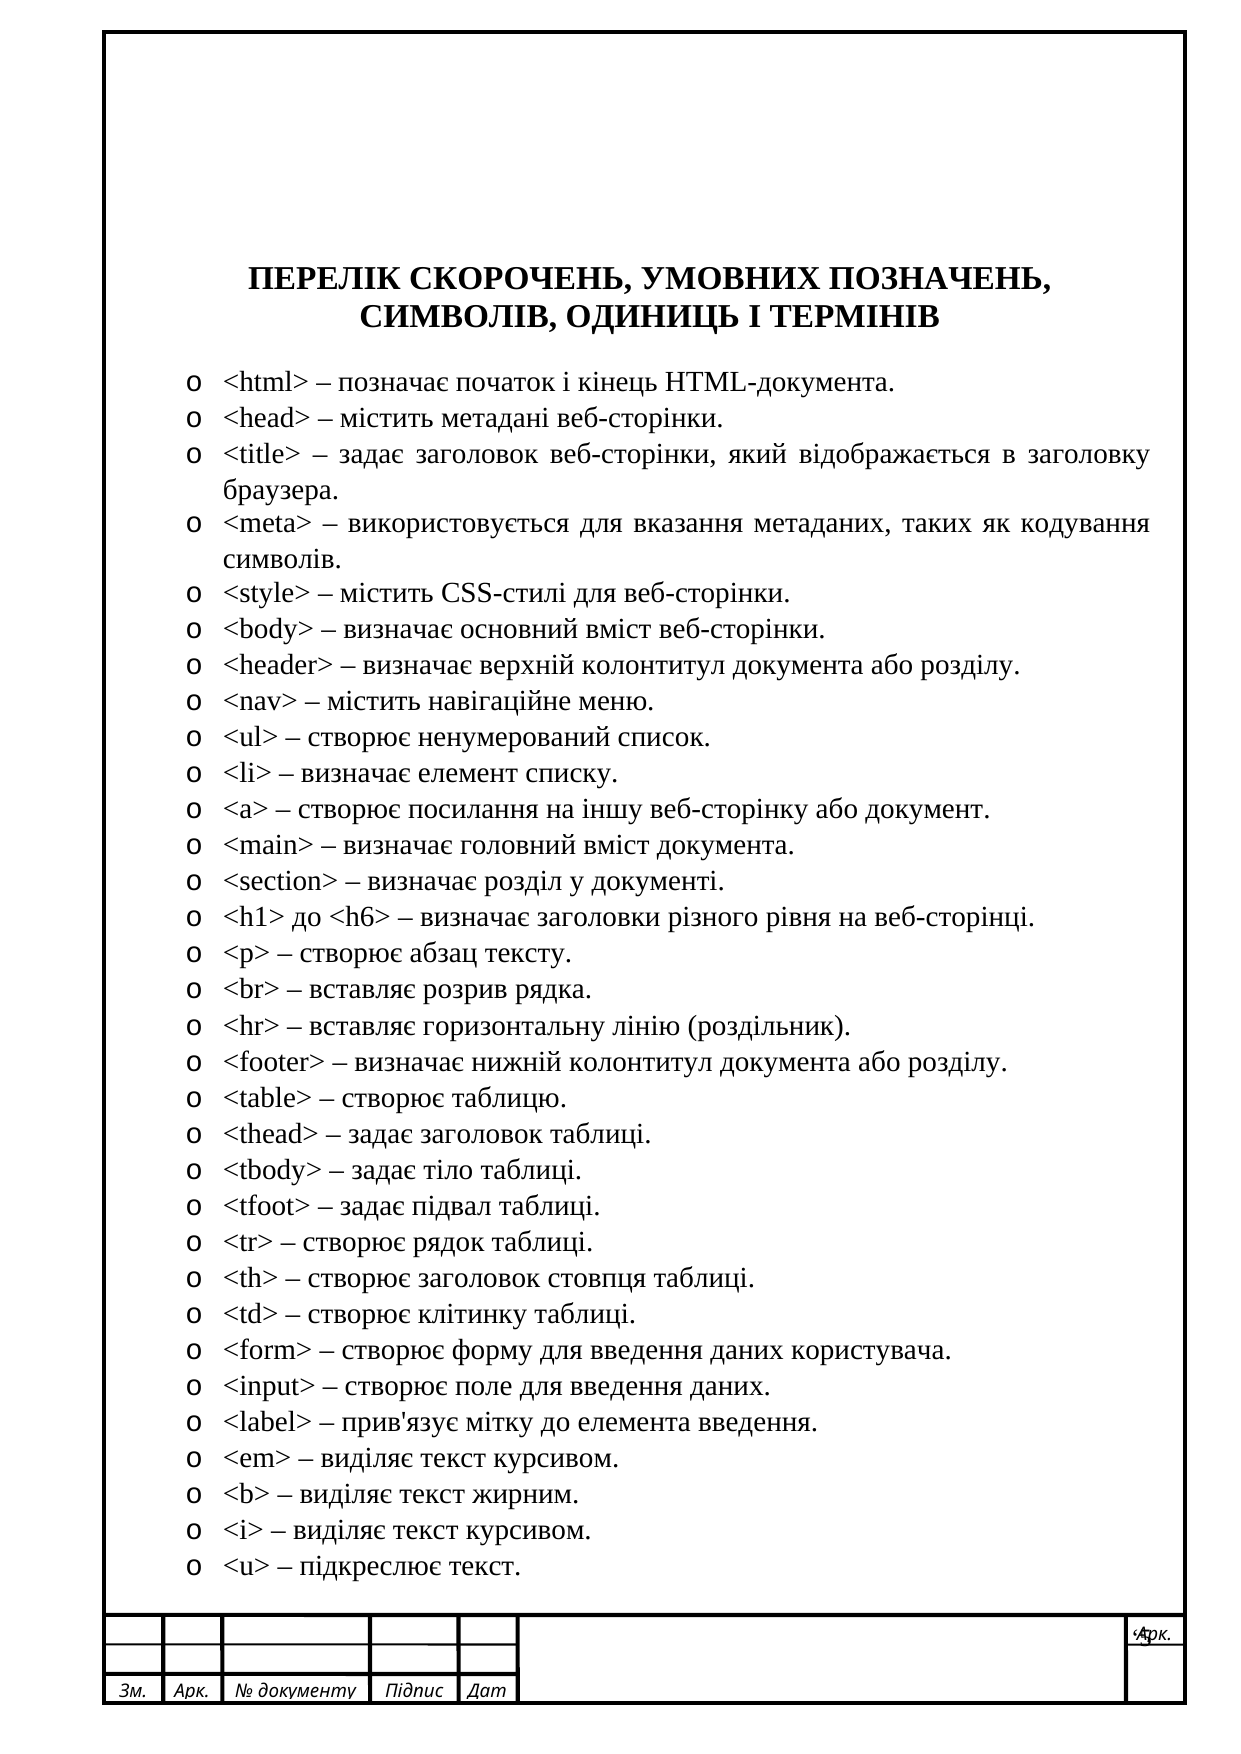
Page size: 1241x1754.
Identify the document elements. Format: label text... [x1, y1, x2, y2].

list <main> – визначає головний вміст документа. [185, 827, 1152, 863]
list <section> – визначає розділ у документі. [185, 863, 1152, 899]
list <a> – створює посилання на іншу веб-сторінку або документ. [185, 791, 1152, 827]
list <br> – вставляє розрив рядка. [185, 972, 1152, 1008]
list <html> – позначає початок і кінець HTML-документа. [185, 364, 1152, 400]
list <th> – створює заголовок стовпця таблиці. [185, 1260, 1152, 1296]
list <table> – створює таблицю. [185, 1080, 1152, 1116]
list <label> – прив'язує мітку до елемента введення. [185, 1404, 1152, 1440]
list <hr> – вставляє горизонтальну лінію (роздільник). [185, 1008, 1152, 1044]
list <tbody> – задає тіло таблиці. [185, 1152, 1152, 1188]
list <input> – створює поле для введення даних. [185, 1368, 1152, 1404]
list <meta> – використовується для вказання метаданих, таких як кодування символів. [185, 506, 1152, 575]
list <ul> – створює ненумерований список. [185, 719, 1152, 755]
subtitle ПЕРЕЛІК СКОРОЧЕНЬ, УМОВНИХ ПОЗНАЧЕНЬ, СИМВОЛІВ, ОДИНИЦЬ І ТЕРМІНІВ [148, 258, 1152, 335]
list <body> – визначає основний вміст веб-сторінки. [185, 611, 1152, 647]
list <form> – створює форму для введення даних користувача. [185, 1332, 1152, 1368]
list <h1> до <h6> – визначає заголовки різного рівня на веб-сторінці. [185, 899, 1152, 936]
list <em> – виділяє текст курсивом. [185, 1440, 1152, 1476]
list <thead> – задає заголовок таблиці. [185, 1116, 1152, 1152]
list <tr> – створює рядок таблиці. [185, 1224, 1152, 1260]
list <b> – виділяє текст жирним. [185, 1476, 1152, 1512]
list <header> – визначає верхній колонтитул документа або розділу. [185, 647, 1152, 683]
list <i> – виділяє текст курсивом. [185, 1512, 1152, 1548]
list <style> – містить CSS-стилі для веб-сторінки. [185, 575, 1152, 611]
list <tfoot> – задає підвал таблиці. [185, 1188, 1152, 1224]
list <footer> – визначає нижній колонтитул документа або розділу. [185, 1044, 1152, 1080]
list <head> – містить метадані веб-сторінки. [185, 400, 1152, 436]
list <p> – створює абзац тексту. [185, 936, 1152, 972]
list <li> – визначає елемент списку. [185, 755, 1152, 791]
list <u> – підкреслює текст. [185, 1548, 1152, 1584]
list <td> – створює клітинку таблиці. [185, 1296, 1152, 1332]
list <nav> – містить навігаційне меню. [185, 683, 1152, 719]
list <title> – задає заголовок веб-сторінки, який відображається в заголовку браузера. [185, 436, 1152, 506]
